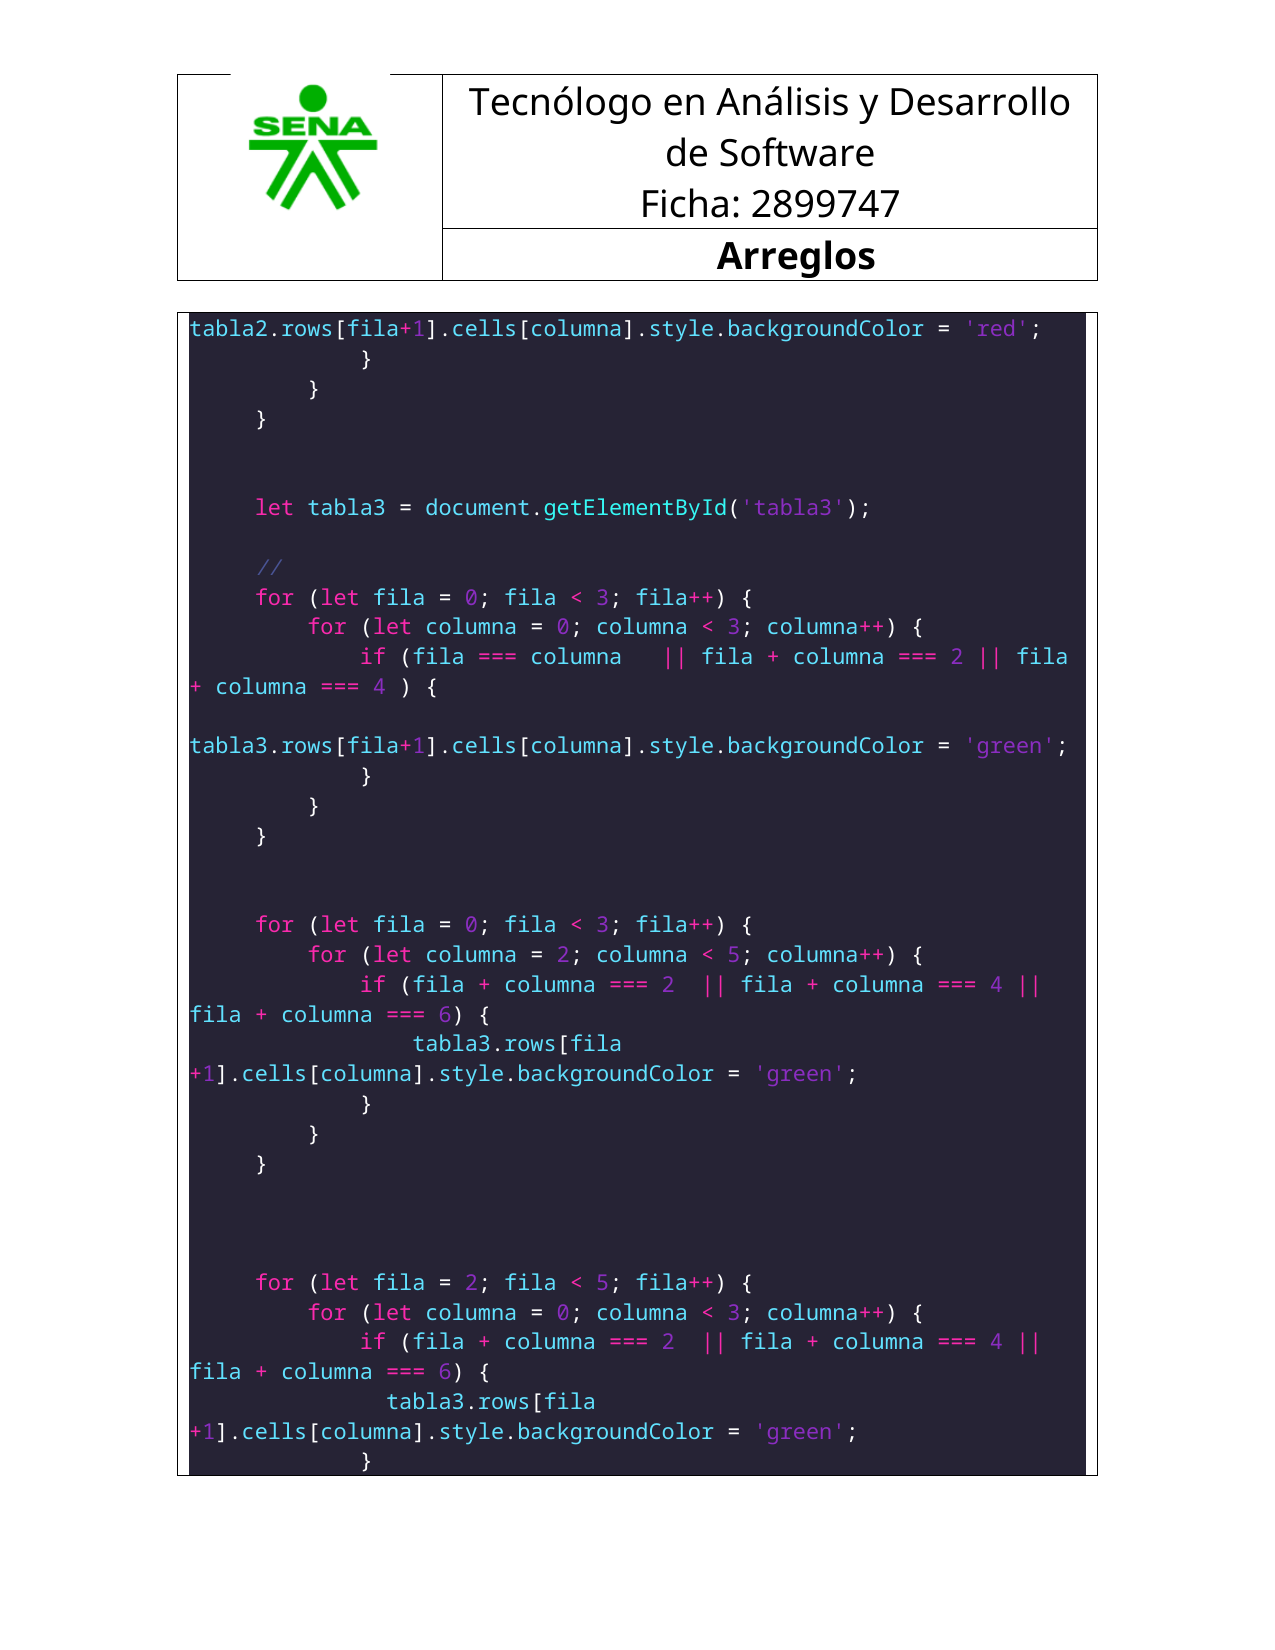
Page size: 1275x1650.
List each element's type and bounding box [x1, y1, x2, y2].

picture [230, 74, 390, 226]
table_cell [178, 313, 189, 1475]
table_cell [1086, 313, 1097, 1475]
